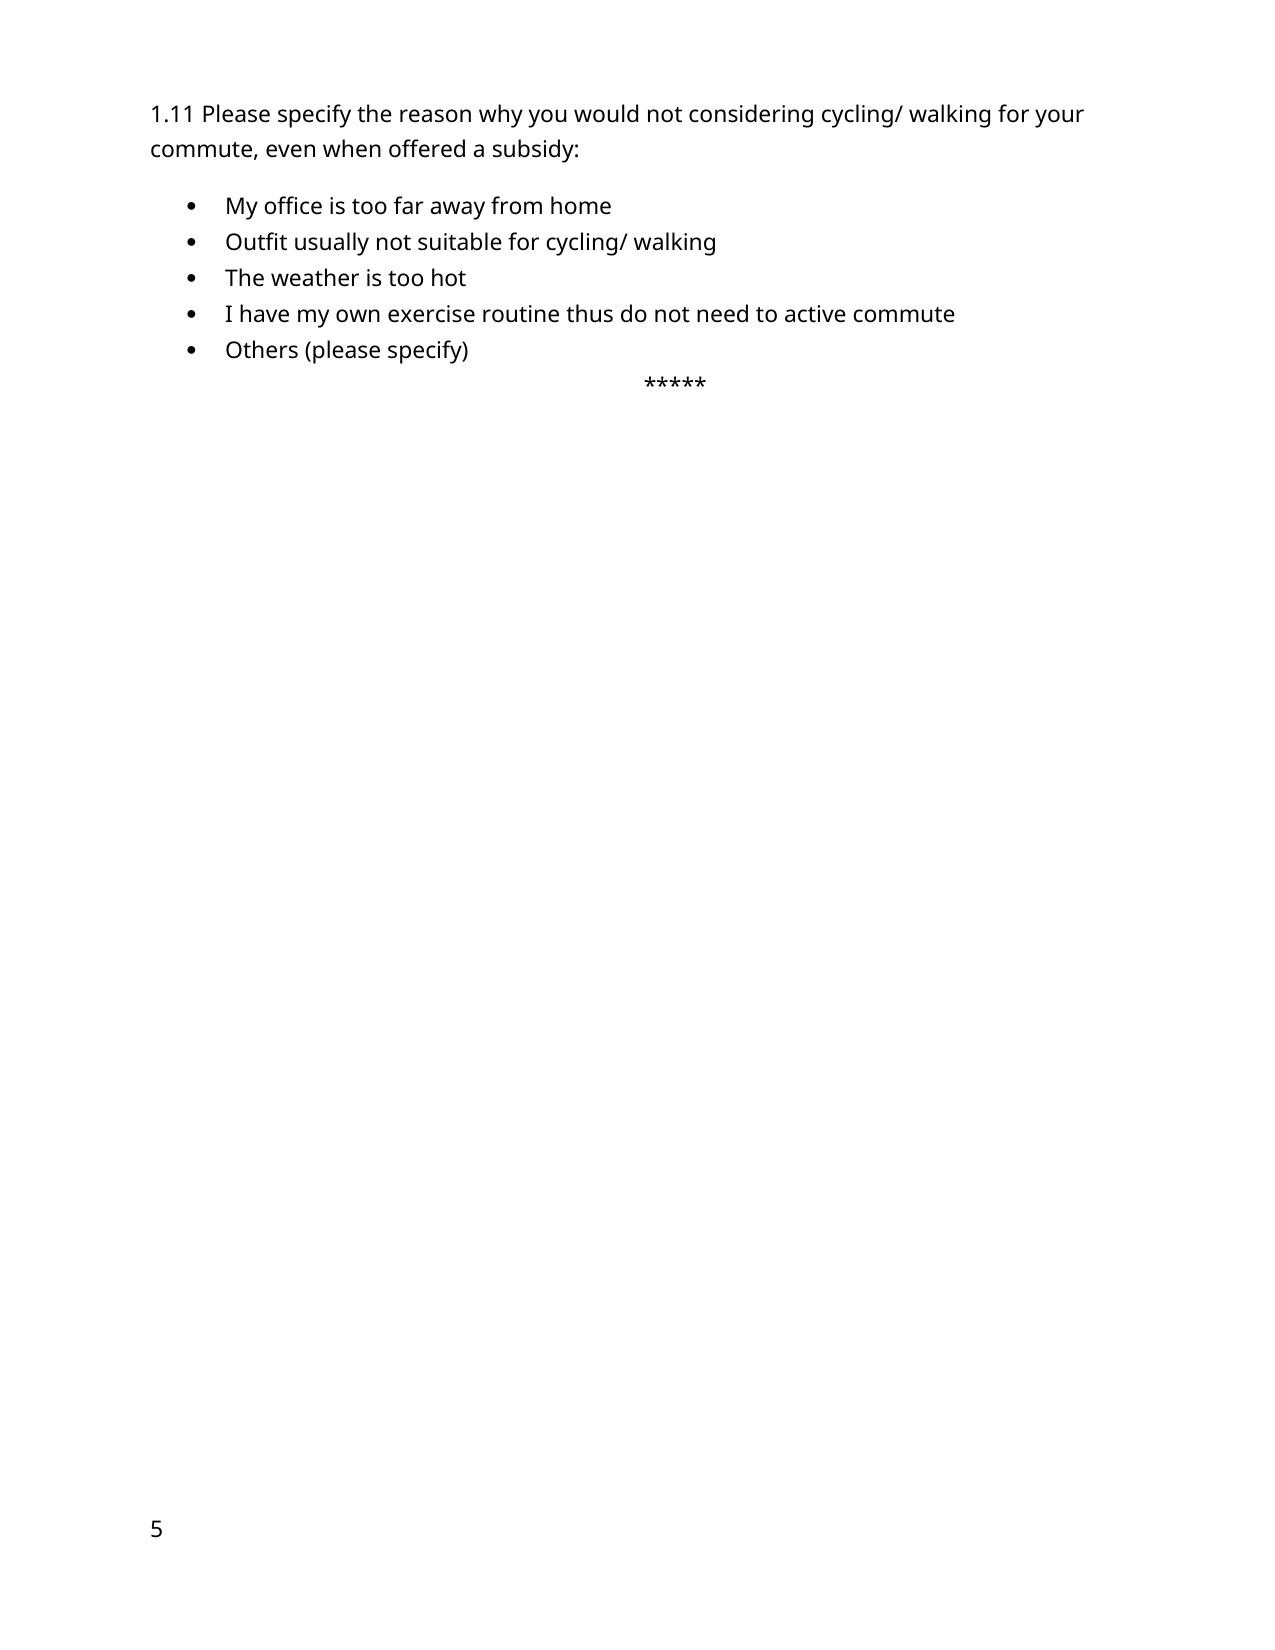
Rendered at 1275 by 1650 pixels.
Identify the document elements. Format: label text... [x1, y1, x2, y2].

list I have my own exercise routine thus do not need to active commute [187, 298, 1125, 329]
list My office is too far away from home [187, 190, 1125, 221]
list The weather is too hot [187, 262, 1125, 293]
list ***** [187, 370, 1125, 401]
list Outfit usually not suitable for cycling/ walking [187, 226, 1125, 257]
list Others (please specify) [187, 334, 1125, 365]
text 1.11 Please specify the reason why you would not considering cycling/ walking for your commute, even when offered a subsidy: [150, 97, 1125, 165]
